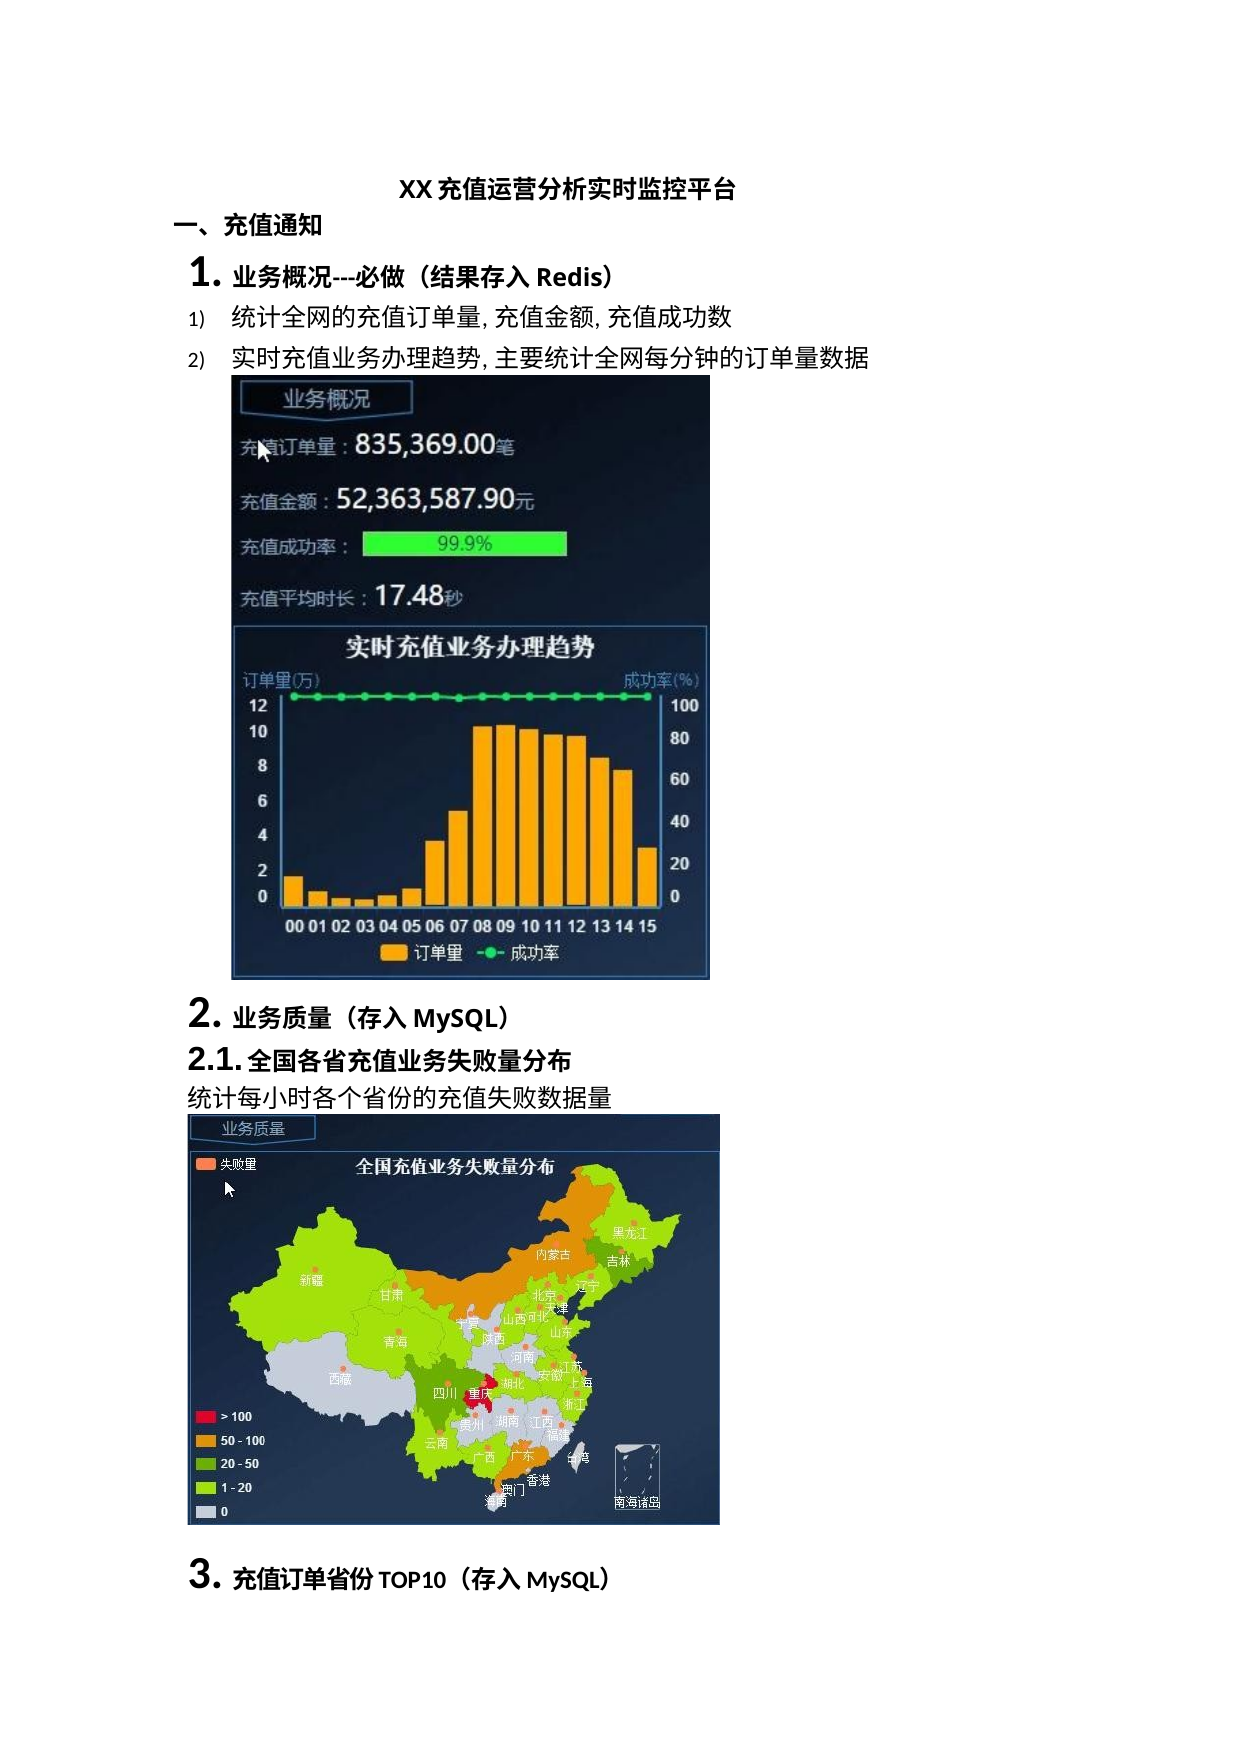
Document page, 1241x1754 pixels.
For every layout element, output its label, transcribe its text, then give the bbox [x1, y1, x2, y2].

picture [187, 1114, 720, 1525]
list 实时充值业务办理趋势, 主要统计全网每分钟的订单量数据 [187, 338, 1078, 375]
text 一、充值通知 [173, 205, 1078, 242]
picture [231, 375, 710, 980]
subtitle XX充值运营分析实时监控平台 [298, 169, 1078, 205]
list 业务概况---必做（结果存入Redis） [187, 242, 1078, 298]
subtitle 充值订单省份 TOP10（存入MySQL） [187, 1544, 1078, 1600]
list 统计全网的充值订单量, 充值金额, 充值成功数 [187, 298, 1078, 334]
subtitle 全国各省充值业务失败量分布 [187, 1039, 1078, 1078]
